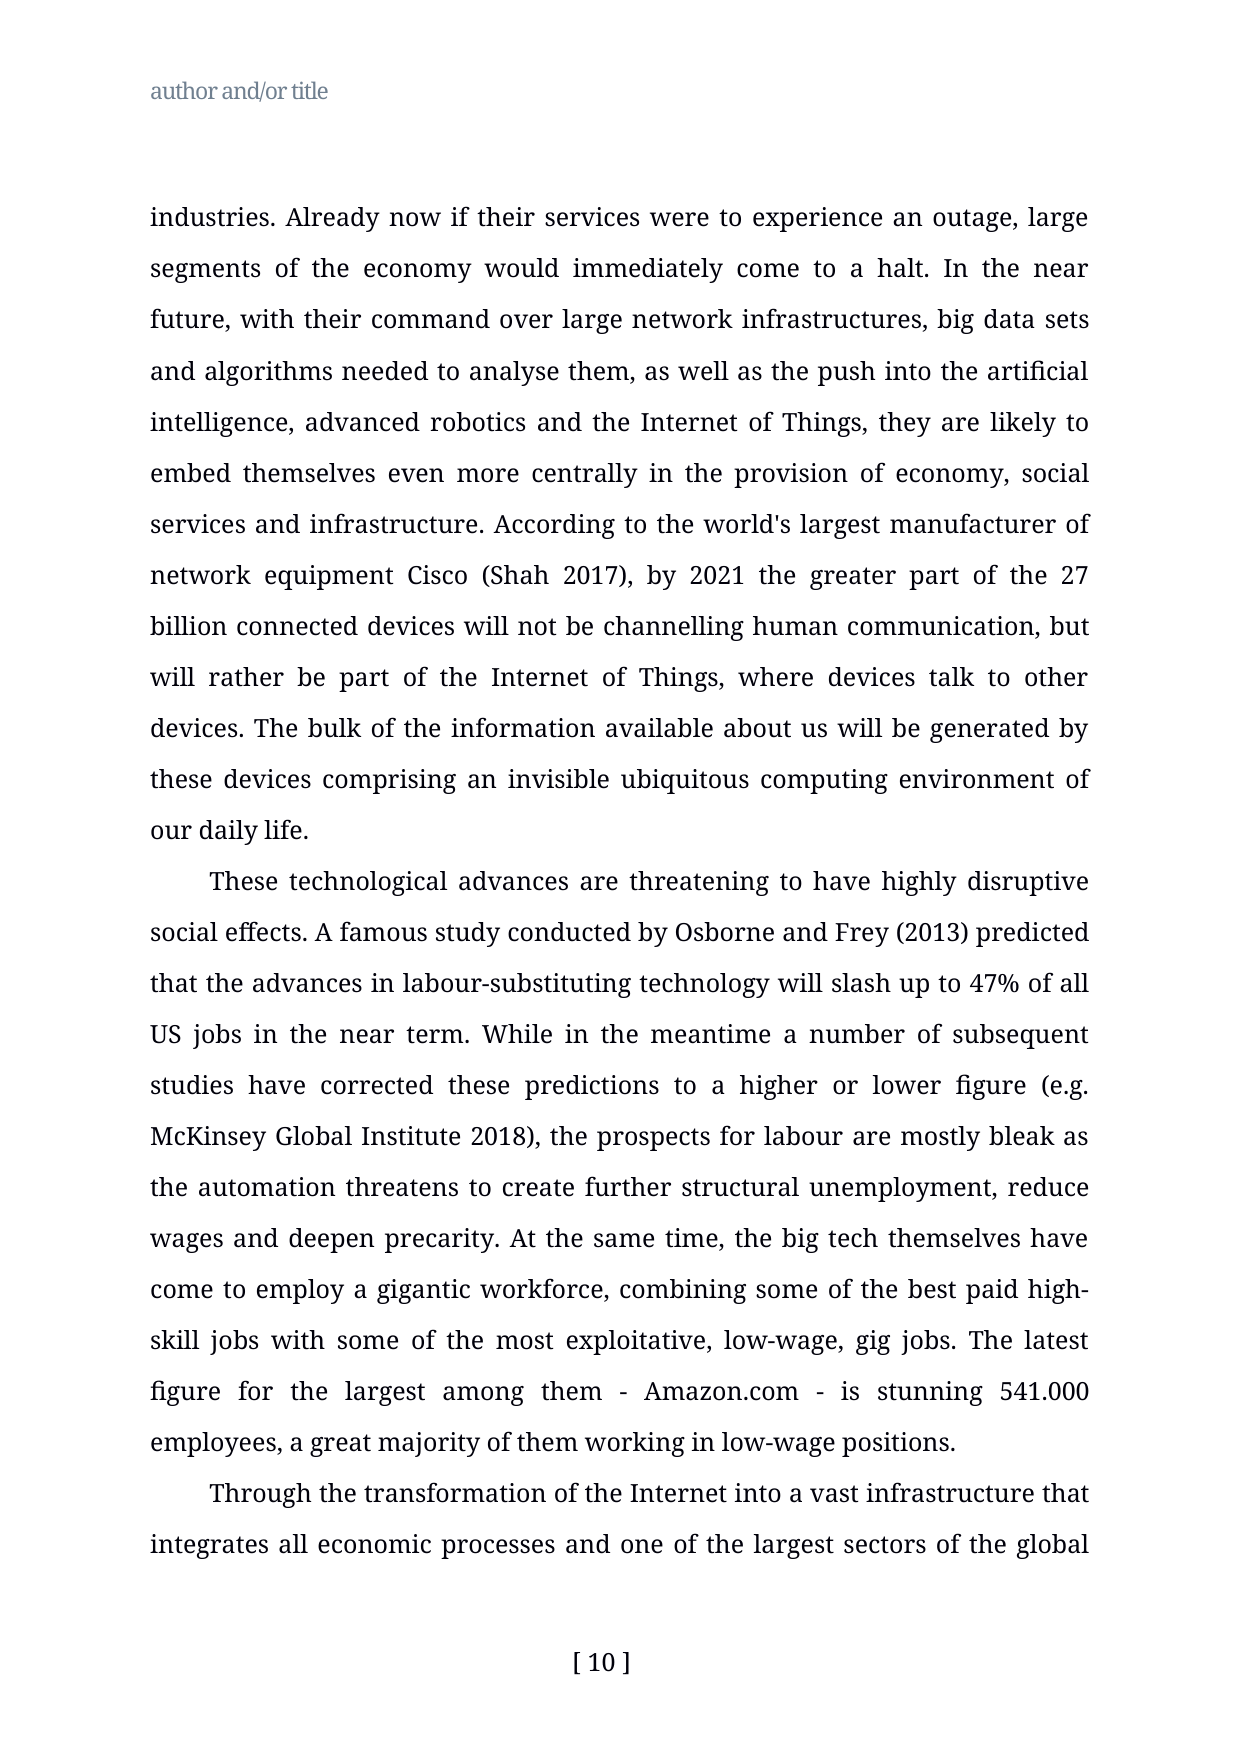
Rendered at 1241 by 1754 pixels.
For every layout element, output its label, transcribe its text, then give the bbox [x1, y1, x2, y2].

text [150, 200, 1090, 847]
text These technological advances are threatening to have highly disruptive social effects. A famous study conducted by Osborne and Frey (2013) predicted that the advances in labour-substituting technology will slash up to 47% of all US jobs in the near term. While in the meantime a number of subsequent studies have corrected these predictions to a higher or lower figure (e.g. McKinsey Global Institute 2018), the prospects for labour are mostly bleak as the automation threatens to create further structural unemployment, reduce wages and deepen precarity. At the same time, the big tech themselves have come to employ a gigantic workforce, combining some of the best paid high-skill jobs with some of the most exploitative, low-wage, gig jobs. The latest figure for the largest among them - Amazon.com - is stunning 541.000 employees, a great majority of them working in low-wage positions. [150, 863, 1090, 1459]
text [150, 1476, 1090, 1561]
